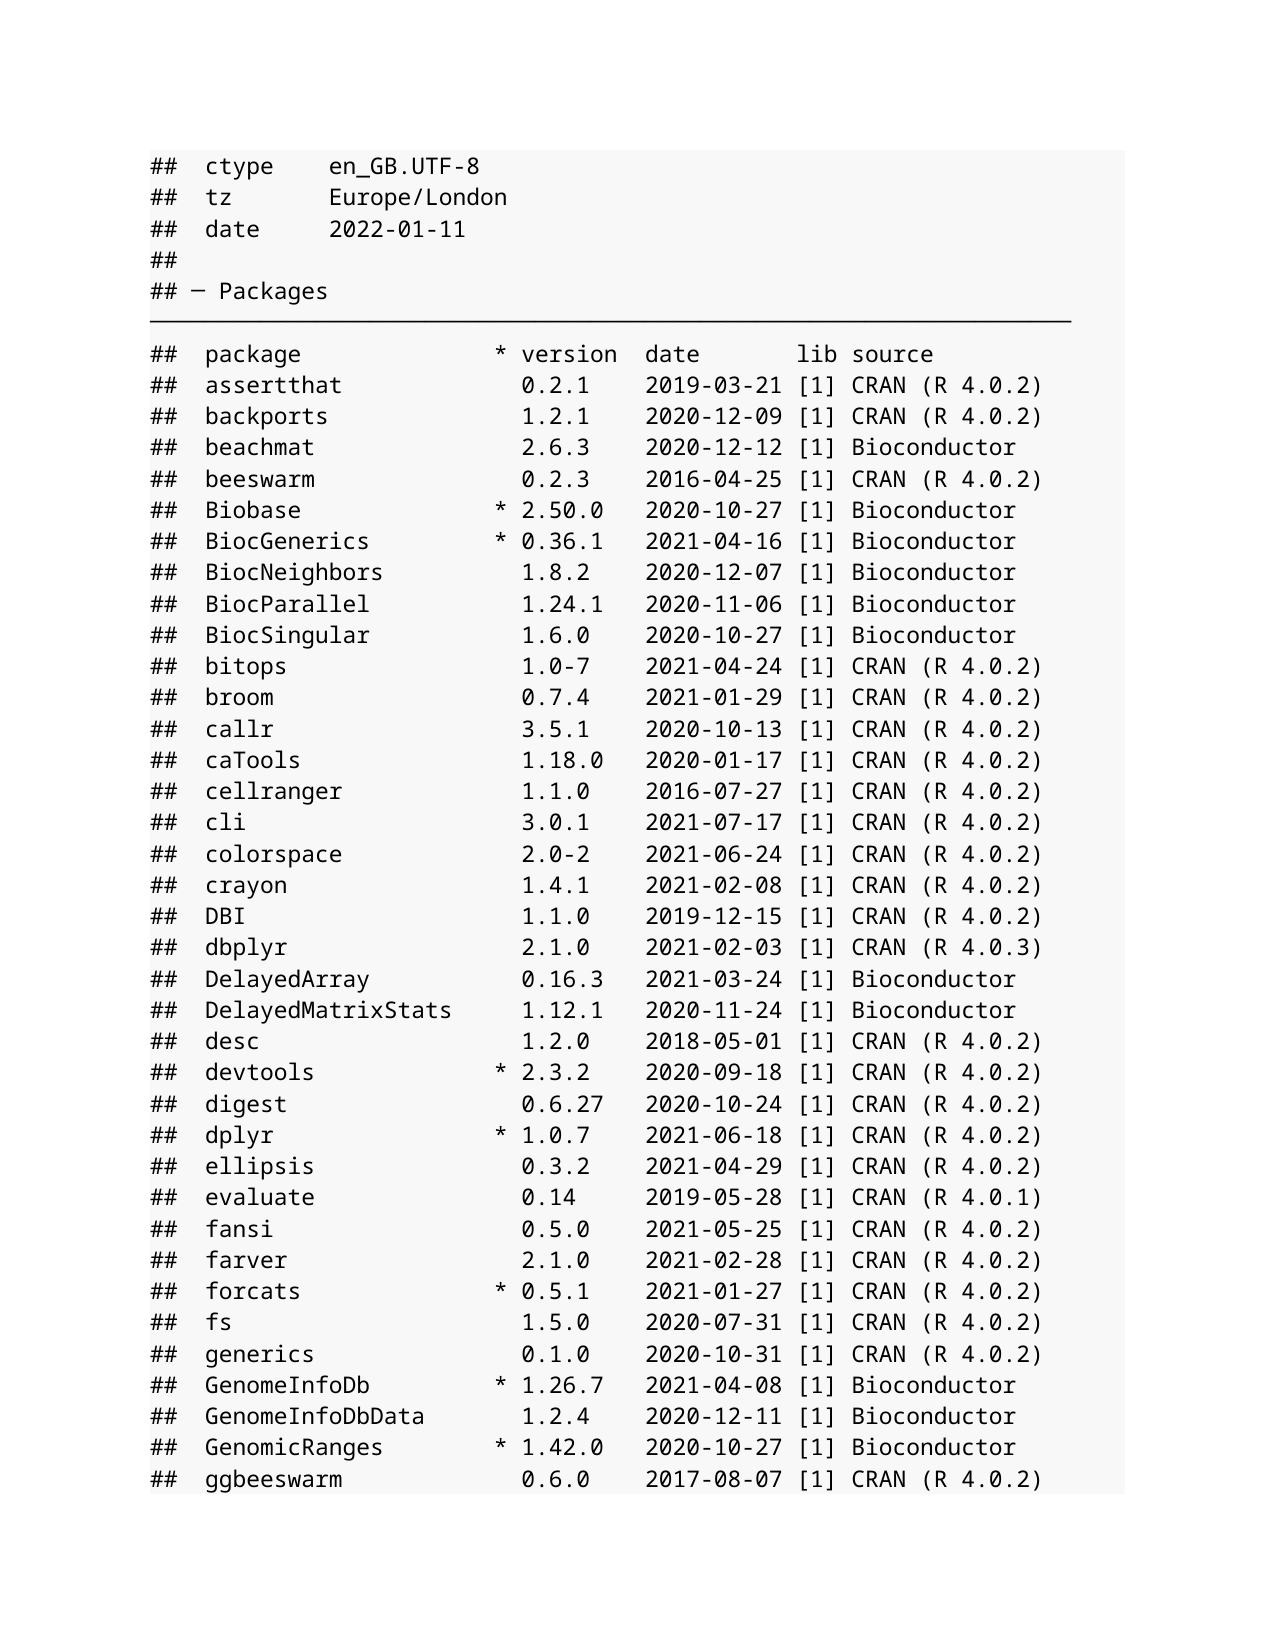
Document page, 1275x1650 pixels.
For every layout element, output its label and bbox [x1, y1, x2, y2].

text [150, 150, 1125, 1494]
